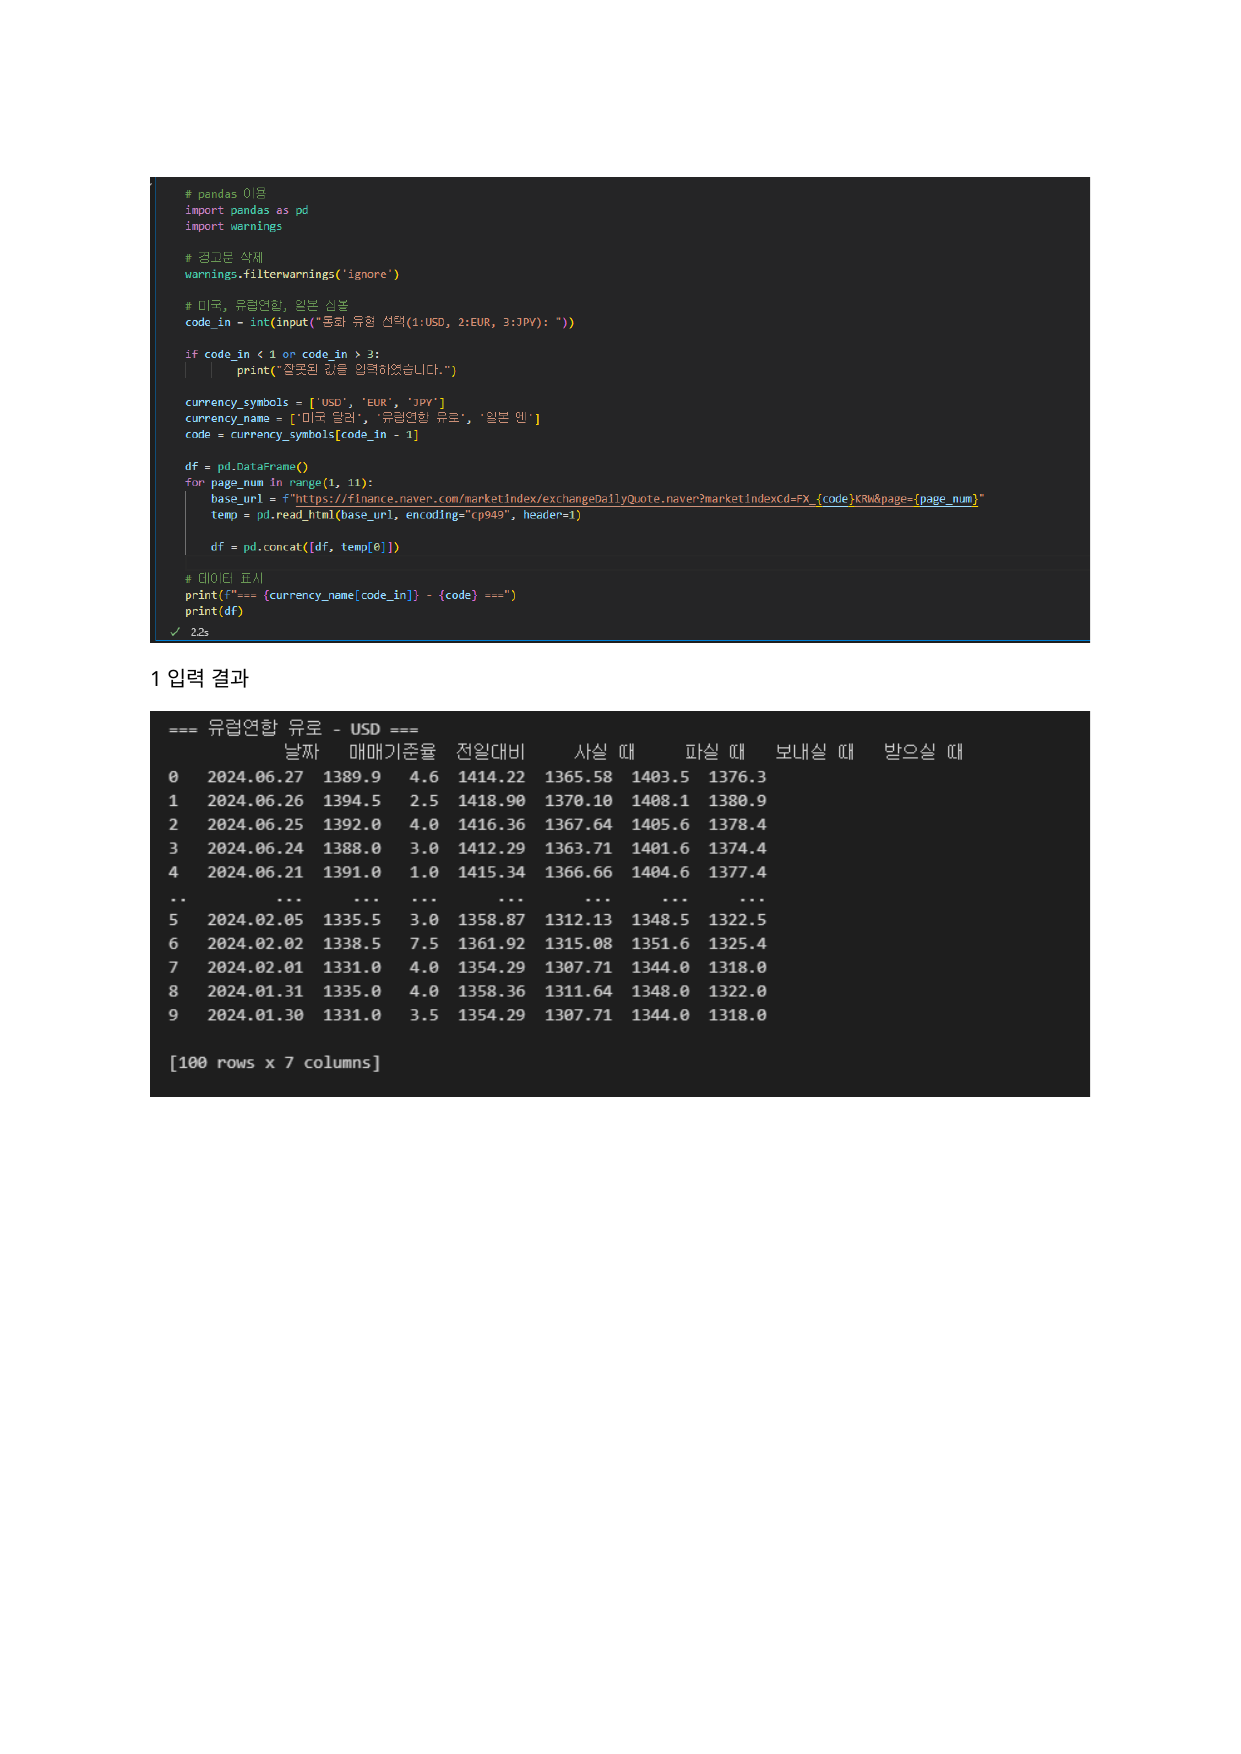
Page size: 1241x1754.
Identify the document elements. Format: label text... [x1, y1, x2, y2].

text 1 입력 결과 [150, 662, 1090, 692]
picture [150, 177, 1091, 643]
picture [150, 711, 1091, 1097]
